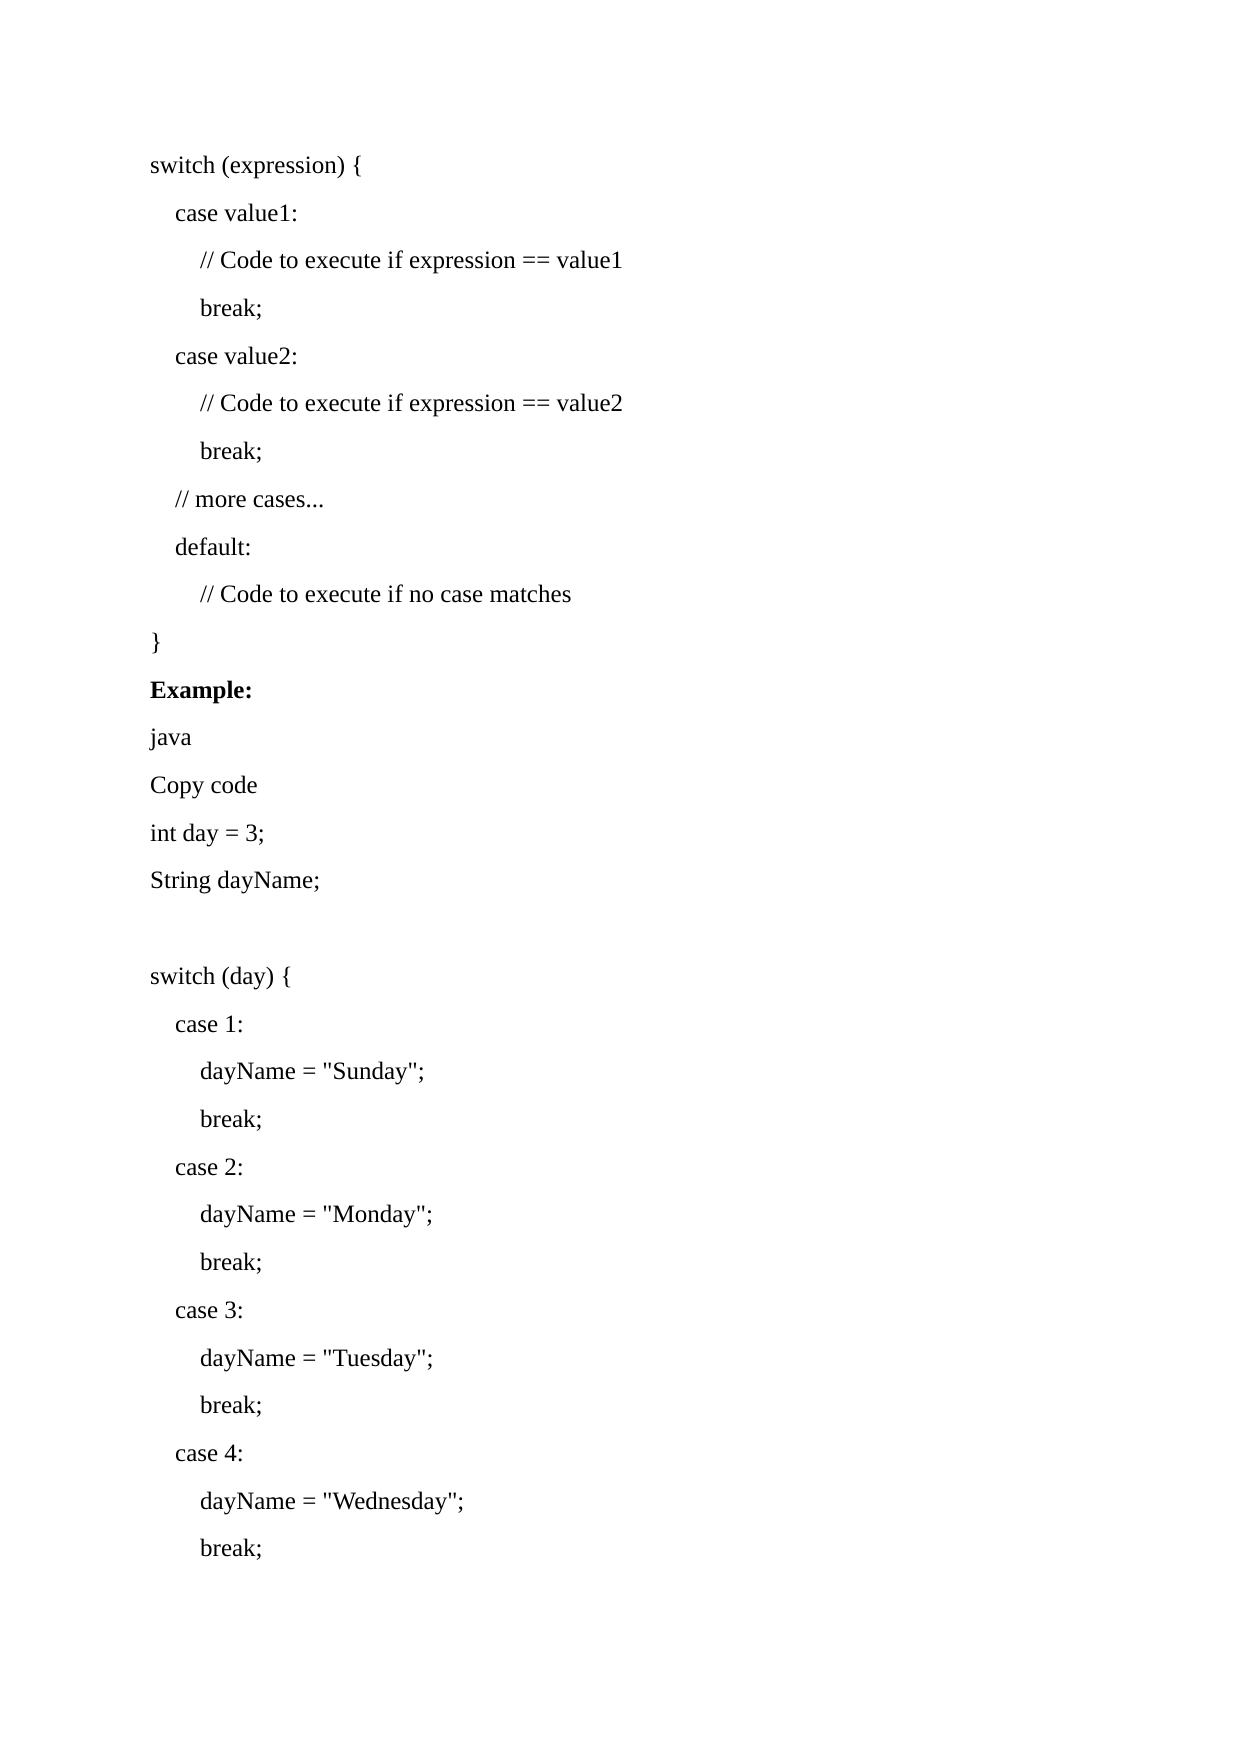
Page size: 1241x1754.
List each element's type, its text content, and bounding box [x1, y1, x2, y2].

text case 2: [150, 1152, 1090, 1181]
text case value2: [150, 341, 1090, 369]
text dayName = "Monday"; [150, 1199, 1090, 1228]
text switch (expression) { [150, 150, 1090, 179]
text break; [150, 1104, 1090, 1133]
text switch (day) { [150, 961, 1090, 990]
text dayName = "Wednesday"; [150, 1486, 1090, 1514]
text case 3: [150, 1295, 1090, 1324]
text break; [150, 1247, 1090, 1276]
text dayName = "Tuesday"; [150, 1343, 1090, 1371]
text case 4: [150, 1438, 1090, 1467]
text break; [150, 436, 1090, 465]
text // Code to execute if no case matches [150, 579, 1090, 608]
text case value1: [150, 198, 1090, 226]
text // Code to execute if expression == value1 [150, 245, 1090, 274]
text case 1: [150, 1009, 1090, 1037]
text // more cases... [150, 484, 1090, 513]
text java [150, 722, 1090, 751]
text Copy code [150, 770, 1090, 799]
text break; [150, 1390, 1090, 1419]
text String dayName; [150, 866, 1090, 894]
text default: [150, 532, 1090, 560]
text break; [150, 1533, 1090, 1562]
text Example: [150, 675, 1090, 703]
text // Code to execute if expression == value2 [150, 388, 1090, 417]
text int day = 3; [150, 818, 1090, 847]
text dayName = "Sunday"; [150, 1056, 1090, 1085]
text break; [150, 293, 1090, 322]
text } [150, 627, 1090, 656]
